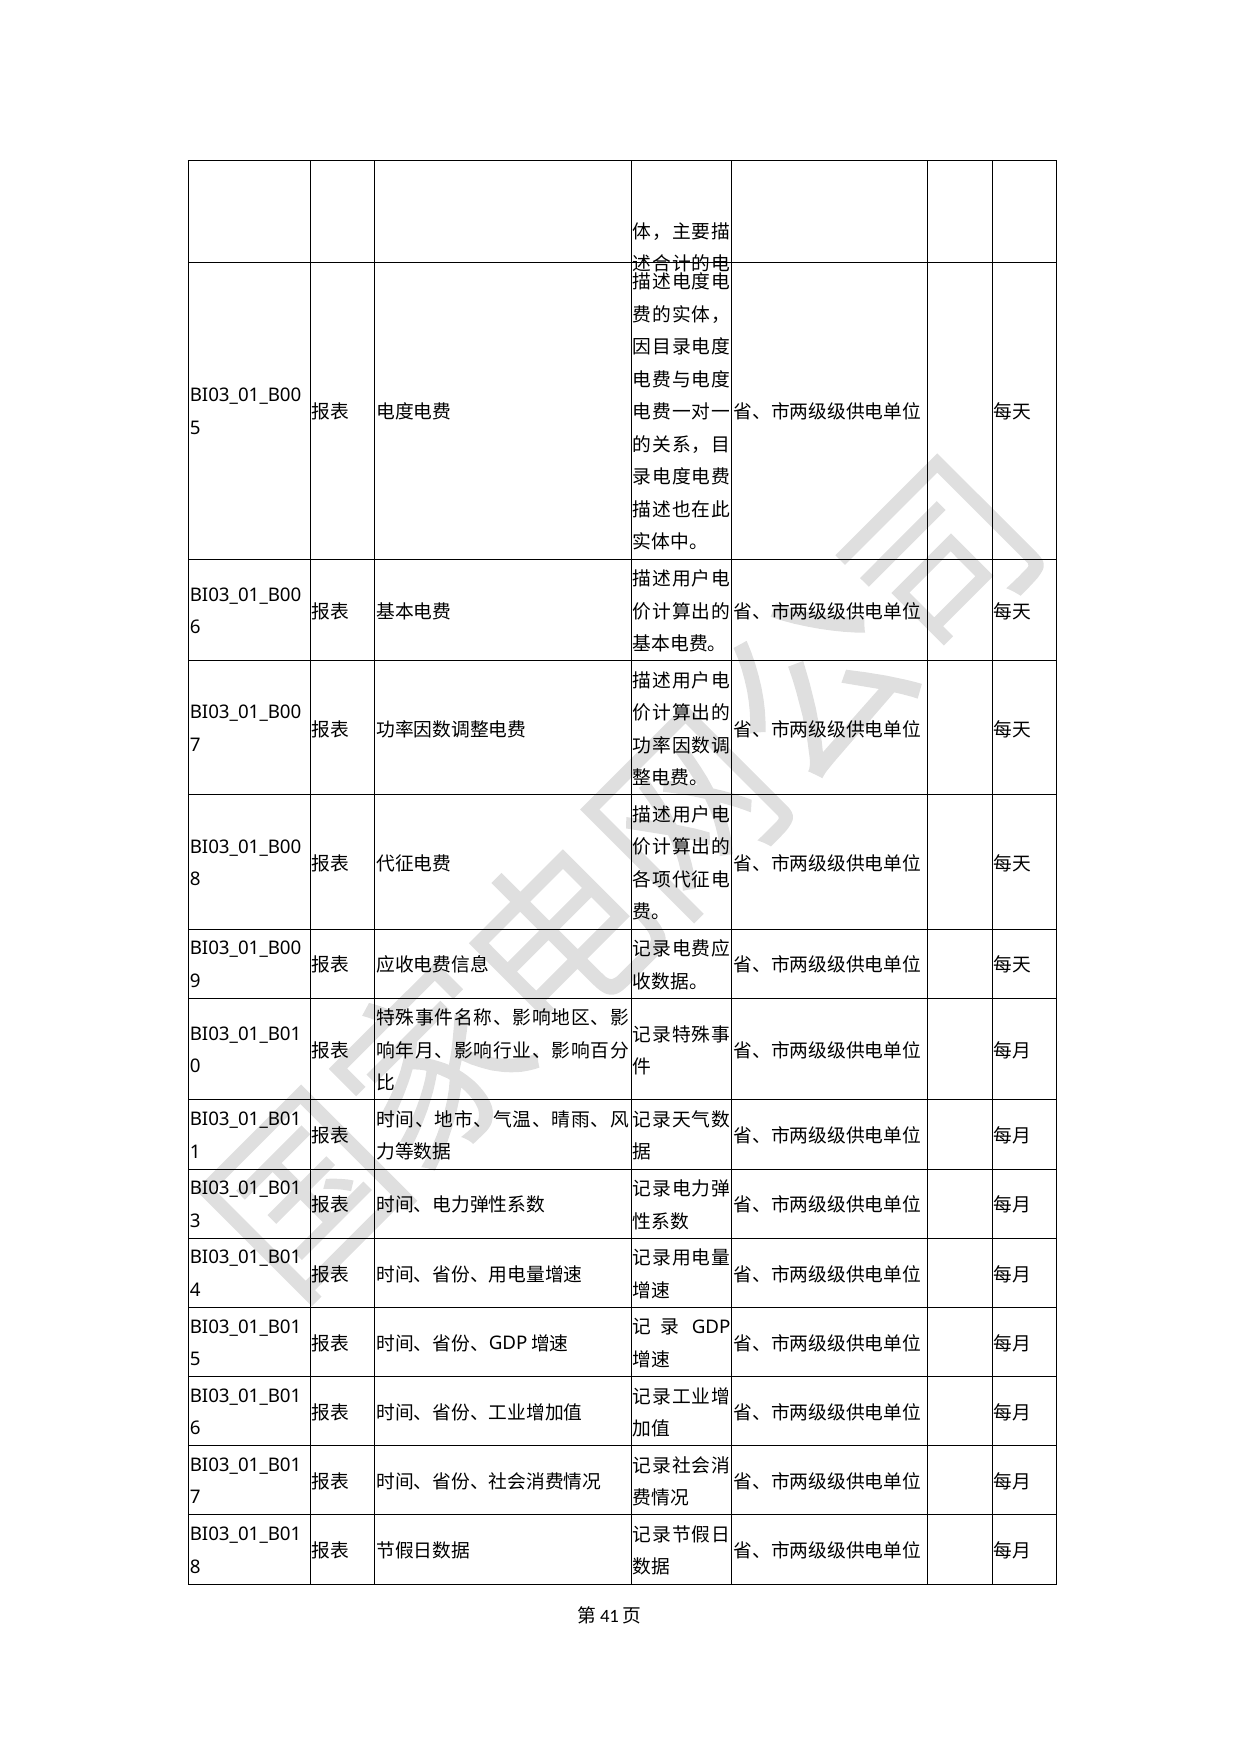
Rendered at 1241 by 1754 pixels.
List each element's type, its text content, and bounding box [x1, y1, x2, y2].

table_cell BI03_01_B009 [189, 930, 310, 998]
table_cell BI03_01_B014 [189, 1239, 310, 1307]
table_cell 节假日数据 [375, 1515, 631, 1583]
table_cell 报表 [311, 1446, 374, 1514]
table_cell 报表 [311, 1515, 374, 1583]
table_cell 描述用户电价计算出的各项代征电费。 [632, 795, 731, 928]
table_cell 省、市两级级供电单位 [732, 263, 927, 558]
table_cell 省、市两级级供电单位 [732, 1446, 927, 1514]
table_cell 电度电费 [375, 263, 631, 558]
table_cell BI03_01_B006 [189, 560, 310, 660]
table_cell 每月 [993, 1515, 1056, 1583]
table_cell 报表 [311, 560, 374, 660]
table_cell 基本电费 [375, 560, 631, 660]
table_cell [928, 1377, 992, 1445]
table_cell 每天 [993, 795, 1056, 928]
table_cell 时间、省份、用电量增速 [375, 1239, 631, 1307]
table_cell [928, 1239, 992, 1307]
table_cell 时间、电力弹性系数 [375, 1170, 631, 1238]
table_cell 省、市两级级供电单位 [732, 1100, 927, 1168]
table_cell 省、市两级级供电单位 [732, 1377, 927, 1445]
table_cell [928, 1100, 992, 1168]
table_cell 报表 [311, 661, 374, 794]
table_cell 记录社会消费情况 [632, 1446, 731, 1514]
table_cell 时间、省份、社会消费情况 [375, 1446, 631, 1514]
table_cell 每月 [993, 999, 1056, 1099]
table_cell 描述用户电价计算出的基本电费。 [632, 560, 731, 660]
table_cell 每月 [993, 1100, 1056, 1168]
table_cell 记录GDP增速 [632, 1308, 731, 1376]
table_cell 应收电费信息 [375, 930, 631, 998]
table_cell [928, 999, 992, 1099]
table_cell 省、市两级级供电单位 [732, 1308, 927, 1376]
table_cell 功率因数调整电费 [375, 661, 631, 794]
table_cell [928, 930, 992, 998]
table_cell 报表 [311, 1100, 374, 1168]
table_cell 时间、省份、工业增加值 [375, 1377, 631, 1445]
table_cell 报表 [311, 263, 374, 558]
table_cell [928, 263, 992, 558]
table_cell 每月 [993, 1239, 1056, 1307]
table_cell 每天 [993, 263, 1056, 558]
table_cell [928, 1515, 992, 1583]
table_cell 记录天气数据 [632, 1100, 731, 1168]
table_cell 记录节假日数据 [632, 1515, 731, 1583]
table_cell 报表 [311, 930, 374, 998]
table_cell 报表 [311, 1239, 374, 1307]
table_cell 每天 [993, 560, 1056, 660]
table_cell 时间、地市、气温、晴雨、风力等数据 [375, 1100, 631, 1168]
table_cell 省、市两级级供电单位 [732, 1170, 927, 1238]
table_cell [928, 1446, 992, 1514]
table_cell BI03_01_B013 [189, 1170, 310, 1238]
table_cell BI03_01_B015 [189, 1308, 310, 1376]
table_cell 报表 [311, 1170, 374, 1238]
table_cell [928, 661, 992, 794]
table_cell 代征电费 [375, 795, 631, 928]
table_cell [928, 1170, 992, 1238]
table_cell 报表 [311, 1377, 374, 1445]
table_cell BI03_01_B011 [189, 1100, 310, 1168]
table_cell 报表 [311, 999, 374, 1099]
table_cell [928, 795, 992, 928]
table_cell 描述用户电价计算出的功率因数调整电费。 [632, 661, 731, 794]
table_cell 每月 [993, 1170, 1056, 1238]
table_cell [928, 560, 992, 660]
table_cell 省、市两级级供电单位 [732, 795, 927, 928]
table_cell 省、市两级级供电单位 [732, 1239, 927, 1307]
table_cell BI03_01_B008 [189, 795, 310, 928]
table_cell 特殊事件名称、影响地区、影响年月、影响行业、影响百分比 [375, 999, 631, 1099]
table_cell 报表 [311, 1308, 374, 1376]
table_cell 记录电力弹性系数 [632, 1170, 731, 1238]
table_cell 记录用电量增速 [632, 1239, 731, 1307]
table_cell BI03_01_B017 [189, 1446, 310, 1514]
table_cell 省、市两级级供电单位 [732, 999, 927, 1099]
table_cell 记录电费应收数据。 [632, 930, 731, 998]
table_cell 省、市两级级供电单位 [732, 661, 927, 794]
table_cell 记录工业增加值 [632, 1377, 731, 1445]
table_cell BI03_01_B018 [189, 1515, 310, 1583]
table_cell 每月 [993, 1308, 1056, 1376]
table_cell 省、市两级级供电单位 [732, 560, 927, 660]
table_cell BI03_01_B016 [189, 1377, 310, 1445]
table_cell 记录特殊事件 [632, 999, 731, 1099]
table_cell 每天 [993, 661, 1056, 794]
table_cell BI03_01_B007 [189, 661, 310, 794]
table_cell [928, 1308, 992, 1376]
table_cell 每月 [993, 1446, 1056, 1514]
table_cell BI03_01_B005 [189, 263, 310, 558]
table_cell 每天 [993, 930, 1056, 998]
table_cell 时间、省份、GDP增速 [375, 1308, 631, 1376]
table_cell 省、市两级级供电单位 [732, 1515, 927, 1583]
table_cell BI03_01_B010 [189, 999, 310, 1099]
table_cell 每月 [993, 1377, 1056, 1445]
table_cell 省、市两级级供电单位 [732, 930, 927, 998]
table_cell 描述电度电费的实体，因目录电度电费与电度电费一对一的关系，目录电度电费描述也在此实体中。 [632, 263, 731, 558]
table_cell 报表 [311, 795, 374, 928]
